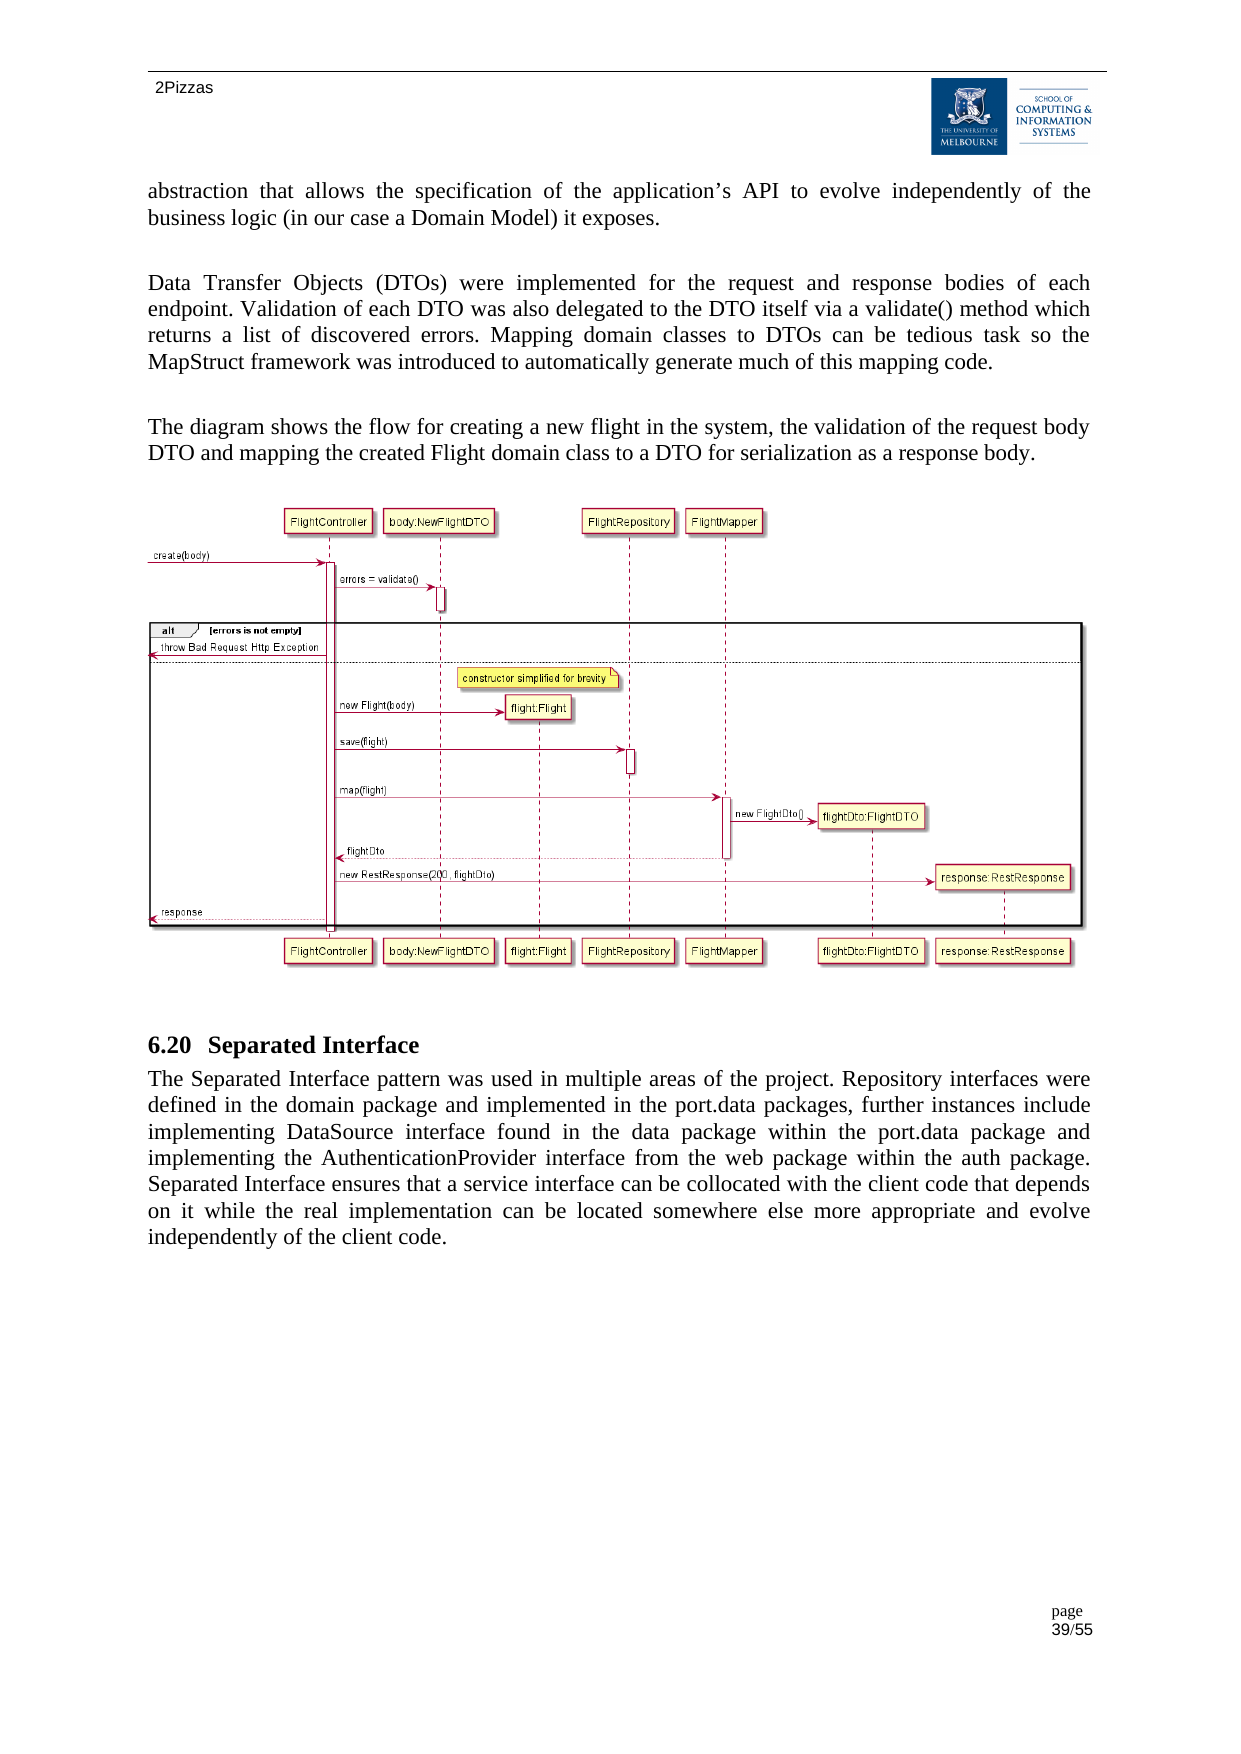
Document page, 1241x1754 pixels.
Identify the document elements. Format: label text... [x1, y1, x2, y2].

subtitle Separated Interface [148, 1030, 1092, 1059]
text The diagram shows the flow for creating a new flight in the system, the validation of the request body DTO and mapping the created Flight domain class to a DTO for serialization as a response body. [148, 413, 1092, 466]
picture [931, 78, 1100, 155]
picture [147, 504, 1091, 973]
text Data Transfer Objects (DTOs) were implemented for the request and response bodies of each endpoint. Validation of each DTO was also delegated to the DTO itself via a validate() method which returns a list of discovered errors. Mapping domain classes to DTOs can be tedious task so the MapStruct framework was introduced to automatically generate much of this mapping code. [148, 269, 1092, 374]
text The Separated Interface pattern was used in multiple areas of the project. Repository interfaces were defined in the domain package and implemented in the port.data packages, further instances include implementing DataSource interface found in the data package within the port.data package and implementing the AuthenticationProvider interface from the web package within the auth package. Separated Interface ensures that a service interface can be collocated with the client code that depends on it while the real implementation can be located somewhere else more appropriate and evolve independently of the client code. [148, 1065, 1092, 1249]
